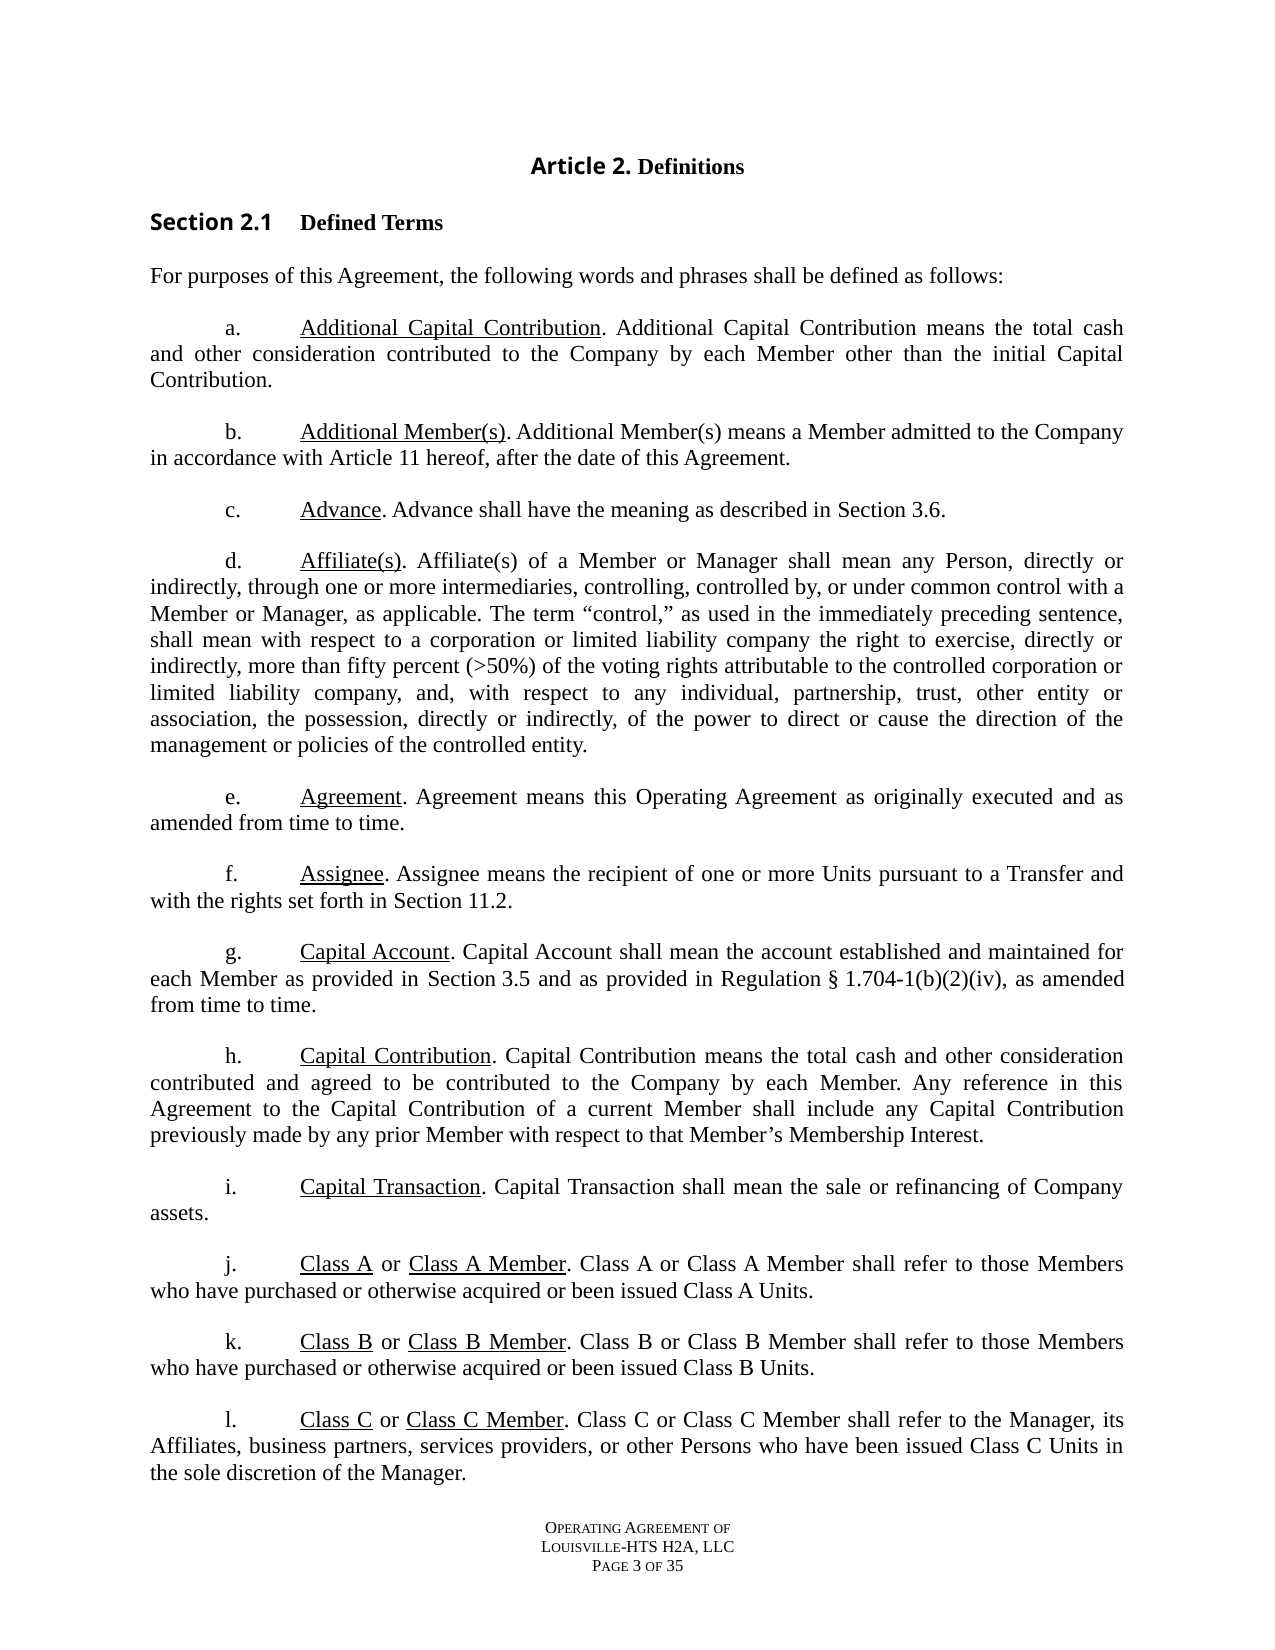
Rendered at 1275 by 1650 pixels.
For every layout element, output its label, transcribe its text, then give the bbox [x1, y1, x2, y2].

list Agreement. Agreement means this Operating Agreement as originally executed and as amended from time to time. [150, 783, 1125, 836]
list Affiliate(s). Affiliate(s) of a Member or Manager shall mean any Person, directly or indirectly, through one or more intermediaries, controlling, controlled by, or under common control with a Member or Manager, as applicable. The term “control,” as used in the immediately preceding sentence, shall mean with respect to a corporation or limited liability company the right to exercise, directly or indirectly, more than fifty percent (>50%) of the voting rights attributable to the controlled corporation or limited liability company, and, with respect to any individual, partnership, trust, other entity or association, the possession, directly or indirectly, of the power to direct or cause the direction of the management or policies of the controlled entity. [150, 547, 1125, 758]
subtitle Defined Terms [150, 206, 1125, 237]
list Capital Contribution. Capital Contribution means the total cash and other consideration contributed and agreed to be contributed to the Company by each Member. Any reference in this Agreement to the Capital Contribution of a current Member shall include any Capital Contribution previously made by any prior Member with respect to that Member’s Membership Interest. [150, 1042, 1125, 1148]
subtitle Definitions [150, 150, 1125, 181]
text For purposes of this Agreement, the following words and phrases shall be defined as follows: [150, 262, 1125, 289]
list Capital Transaction. Capital Transaction shall mean the sale or refinancing of Company assets. [150, 1173, 1125, 1225]
list Class C or Class C Member. Class C or Class C Member shall refer to the Manager, its Affiliates, business partners, services providers, or other Persons who have been issued Class C Units in the sole discretion of the Manager. [150, 1406, 1125, 1485]
list Advance. Advance shall have the meaning as described in Section 3.6. [150, 496, 1125, 522]
list Capital Account. Capital Account shall mean the account established and maintained for each Member as provided in Section 3.5 and as provided in Regulation § 1.704-1(b)(2)(iv), as amended from time to time. [150, 938, 1125, 1017]
list Class A or Class A Member. Class A or Class A Member shall refer to those Members who have purchased or otherwise acquired or been issued Class A Units. [150, 1250, 1125, 1303]
list Additional Capital Contribution. Additional Capital Contribution means the total cash and other consideration contributed to the Company by each Member other than the initial Capital Contribution. [150, 314, 1125, 393]
list Class B or Class B Member. Class B or Class B Member shall refer to those Members who have purchased or otherwise acquired or been issued Class B Units. [150, 1328, 1125, 1381]
